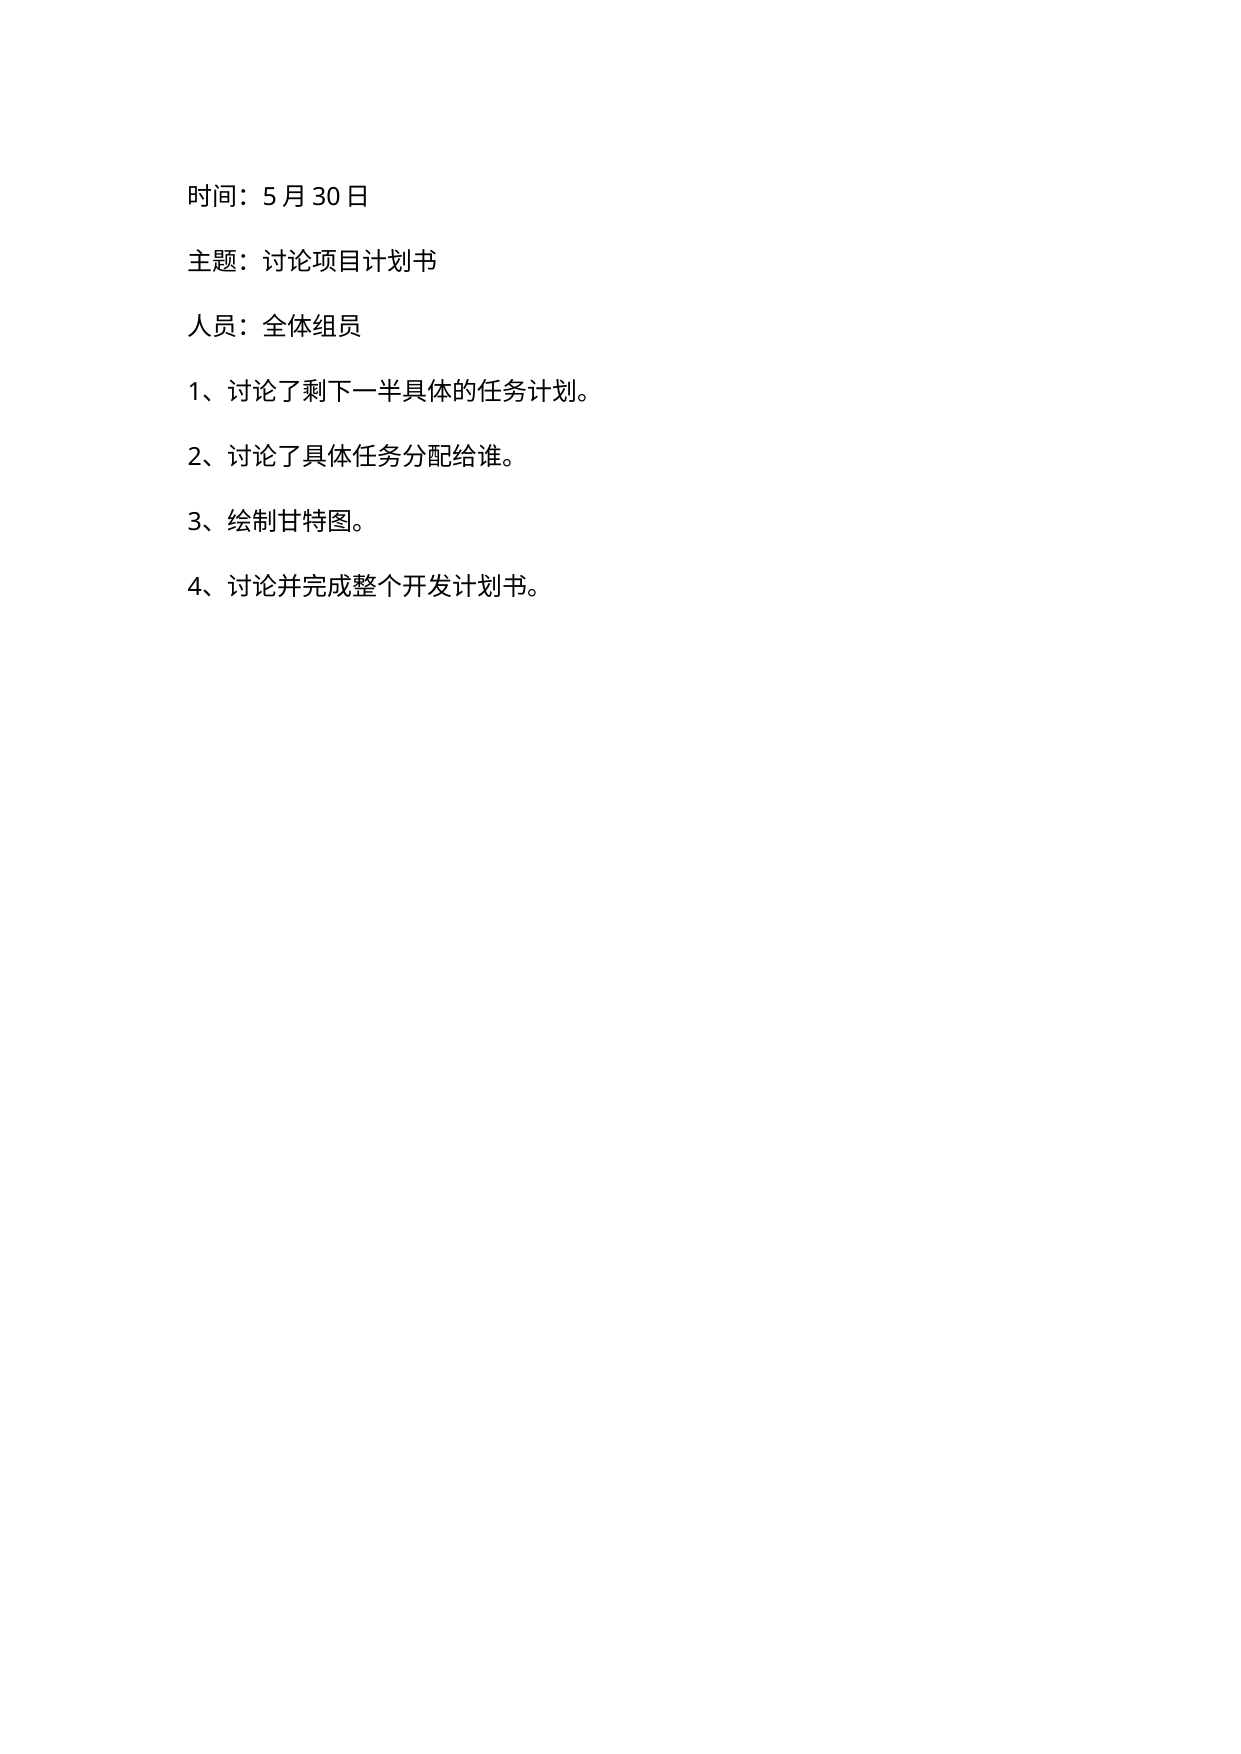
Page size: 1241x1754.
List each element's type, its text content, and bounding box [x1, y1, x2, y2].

text 1、讨论了剩下一半具体的任务计划。 [187, 357, 1053, 422]
text 2、讨论了具体任务分配给谁。 [187, 422, 1053, 487]
text 主题：讨论项目计划书 [187, 227, 1053, 292]
text 时间：5月30日 [187, 162, 1053, 227]
text 3、绘制甘特图。 [187, 487, 1053, 552]
text 4、讨论并完成整个开发计划书。 [187, 552, 1053, 617]
text 人员：全体组员 [187, 292, 1053, 357]
